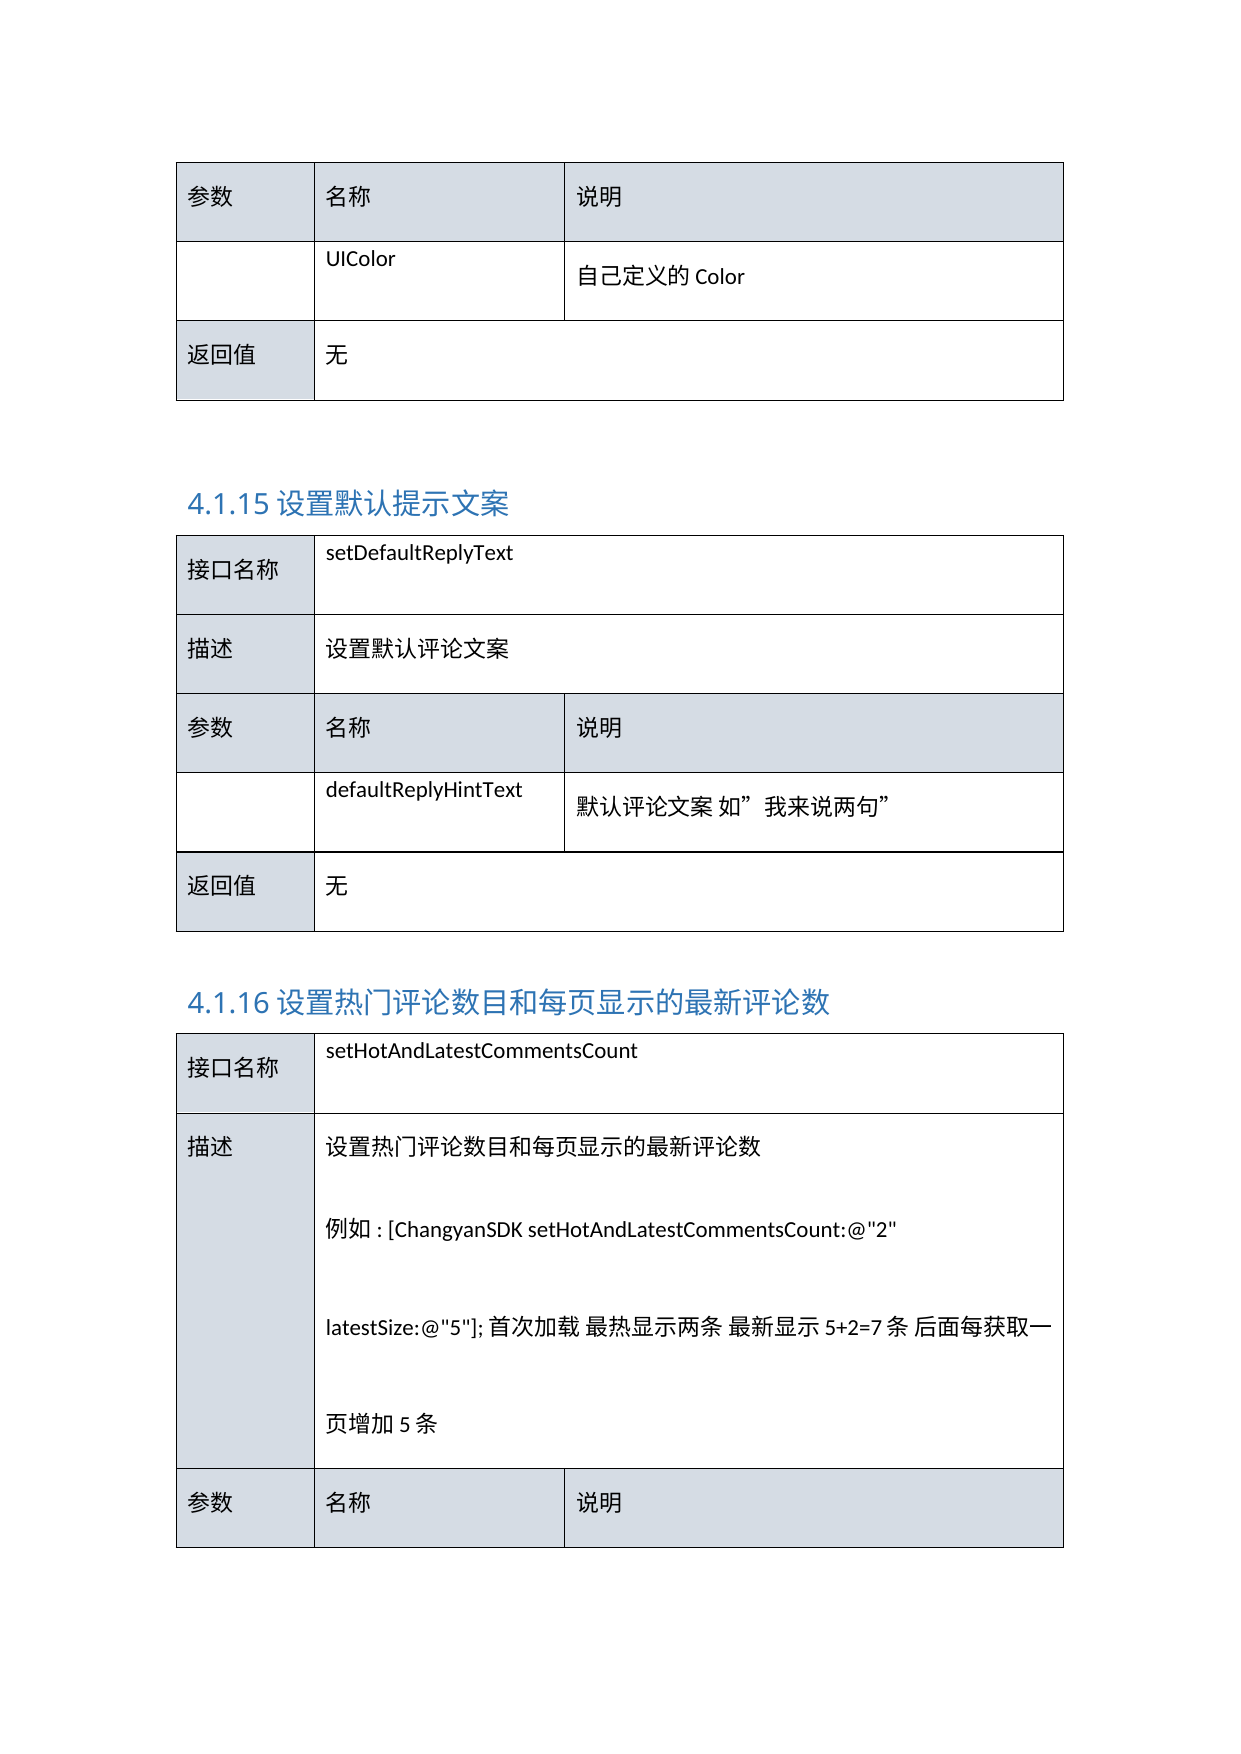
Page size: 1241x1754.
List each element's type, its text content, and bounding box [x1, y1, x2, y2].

table_cell [177, 773, 314, 851]
table_cell 参数 [177, 694, 314, 772]
table_cell 参数 [177, 1469, 314, 1547]
table_header 接口名称 [177, 1034, 314, 1112]
table_cell 说明 [565, 163, 1063, 241]
table_header setDefaultReplyText [315, 536, 1063, 614]
table_cell 名称 [315, 163, 564, 241]
table_cell 设置热门评论数目和每页显示的最新评论数 例如 : [ChangyanSDK setHotAndLatestCommentsCount:@"2" latestSize:@"5"]; 首次加载 最热显示两条 最新显示5+2=7条 后面每获取一页增加5条 [315, 1114, 1063, 1468]
table_cell 说明 [565, 694, 1063, 772]
table_cell 设置默认评论文案 [315, 615, 1063, 693]
table_cell [177, 242, 314, 320]
table_cell 名称 [315, 1469, 564, 1547]
table_cell UIColor [315, 242, 564, 320]
table_cell 参数 [177, 163, 314, 241]
table_cell 说明 [565, 1469, 1063, 1547]
table_cell defaultReplyHintText [315, 773, 564, 851]
table_cell 名称 [315, 694, 564, 772]
table_cell 描述 [177, 615, 314, 693]
subtitle 4.1.15设置默认提示文案 [187, 470, 1053, 535]
table_cell 无 [315, 321, 1063, 399]
table_header 接口名称 [177, 536, 314, 614]
table_cell 自己定义的Color [565, 242, 1063, 320]
table_cell 描述 [177, 1114, 314, 1468]
table_cell 返回值 [177, 321, 314, 399]
subtitle 4.1.16设置热门评论数目和每页显示的最新评论数 [187, 968, 1053, 1033]
table_header setHotAndLatestCommentsCount [315, 1034, 1063, 1112]
table_cell 无 [315, 853, 1063, 931]
table_cell 默认评论文案 如”我来说两句” [565, 773, 1063, 851]
table_cell 返回值 [177, 853, 314, 931]
